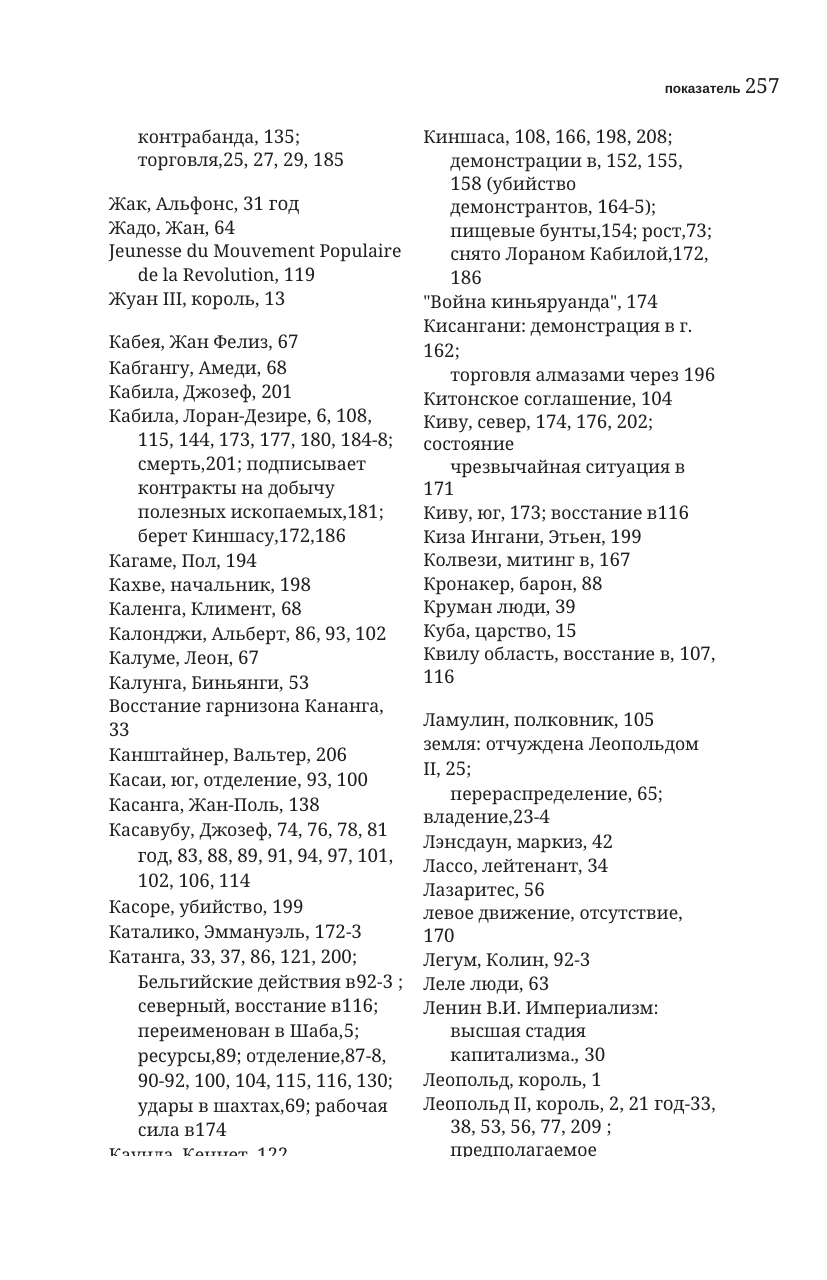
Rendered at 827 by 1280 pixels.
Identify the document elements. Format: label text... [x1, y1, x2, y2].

text показатель 257 [664, 72, 779, 100]
text Кахве, начальник, 198 [108, 572, 403, 596]
text перераспределение, 65; владение,23-4 [423, 781, 716, 829]
text левое движение, отсутствие, 170 [423, 901, 716, 948]
text Лазаритес, 56 [423, 877, 716, 901]
text Круман люди, 39 [423, 595, 716, 618]
text Колвези, митинг в, 167 [423, 548, 716, 571]
text Каунда, Кеннет, 122 [108, 1142, 403, 1156]
text Киву, юг, 173; восстание в116 [423, 501, 716, 524]
text чрезвычайная ситуация в 171 [423, 455, 716, 501]
text Касоре, убийство, 199 [108, 893, 403, 918]
text Китонское соглашение, 104 [423, 386, 716, 409]
text Канштайнер, Вальтер, 206 [108, 741, 403, 767]
text Калонджи, Альберт, 86, 93, 102 [108, 621, 403, 645]
text демонстрации в, 152, 155, 158 (убийство демонстрантов, 164-5); пищевые бунты,154; рост,73; снято Лораном Кабилой,172, 186 [450, 148, 716, 289]
text Катанга, 33, 37, 86, 121, 200; Бельгийские действия в92-3 ; северный, восстание в116; переименован в Шаба,5; ресурсы,89; отделение,87-8, 90-92, 100, 104, 115, 116, 130; удары в шахтах,69; рабочая сила в174 [108, 944, 403, 1142]
text Киву, север, 174, 176, 202; состояние [423, 409, 716, 455]
text Кабгангу, Амеди, 68 [108, 354, 403, 379]
text Киза Ингани, Этьен, 199 [423, 524, 716, 548]
text Jeunesse du Mouvement Populaire de la Revolution, 119 [108, 239, 403, 286]
text Легум, Колин, 92-3 [423, 948, 716, 972]
text торговля алмазами через 196 [423, 363, 716, 386]
text Калуме, Леон, 67 [108, 645, 403, 669]
text Восстание гарнизона Кананга, 33 [108, 695, 403, 741]
text Куба, царство, 15 [423, 618, 716, 642]
text Киншаса, 108, 166, 198, 208; [423, 125, 716, 148]
text Леопольд II, король, 2, 21 год-33, 38, 53, 56, 77, 209 ; предполагаемое сотрудничество с немцами,71; империя, конец,45- 8 ; жадность,43 год -4 [423, 1091, 716, 1157]
text Каленга, Климент, 68 [108, 596, 403, 621]
text Касаи, юг, отделение, 93, 100 [108, 767, 403, 791]
text Квилу область, восстание в, 107, 116 [423, 642, 716, 689]
text Жак, Альфонс, 31 год [108, 190, 403, 216]
text Каталико, Эммануэль, 172-3 [108, 918, 403, 944]
text Кисангани: демонстрация в г. 162; [423, 313, 716, 363]
text Ламулин, полковник, 105 [423, 707, 716, 731]
text Леле люди, 63 [423, 972, 716, 996]
text "Война киньяруанда", 174 [423, 289, 716, 313]
text Леопольд, король, 1 [423, 1067, 716, 1091]
text Кронакер, барон, 88 [423, 571, 716, 595]
text Жуан III, король, 13 [108, 286, 403, 310]
text Касавубу, Джозеф, 74, 76, 78, 81 год, 83, 88, 89, 91, 94, 97, 101, 102, 106, 114 [108, 816, 403, 893]
text Лассо, лейтенант, 34 [423, 853, 716, 877]
text Кабила, Лоран-Дезире, 6, 108, 115, 144, 173, 177, 180, 184-8; смерть,201; подписывает контракты на добычу полезных ископаемых,181; берет Киншасу,172,186 [108, 403, 403, 548]
text контрабанда, 135; торговля,25, 27, 29, 185 [138, 124, 403, 171]
text земля: отчуждена Леопольдом II, 25; [423, 731, 716, 781]
text Кабила, Джозеф, 201 [108, 379, 403, 403]
text Кагаме, Пол, 194 [108, 548, 403, 572]
text Ленин В.И. Империализм: высшая стадия капитализма., 30 [423, 996, 716, 1067]
text Кабея, Жан Фелиз, 67 [108, 328, 403, 354]
text Лэнсдаун, маркиз, 42 [423, 829, 716, 853]
text Калунга, Биньянги, 53 [108, 669, 403, 695]
text Жадо, Жан, 64 [108, 216, 403, 239]
text Касанга, Жан-Поль, 138 [108, 791, 403, 816]
